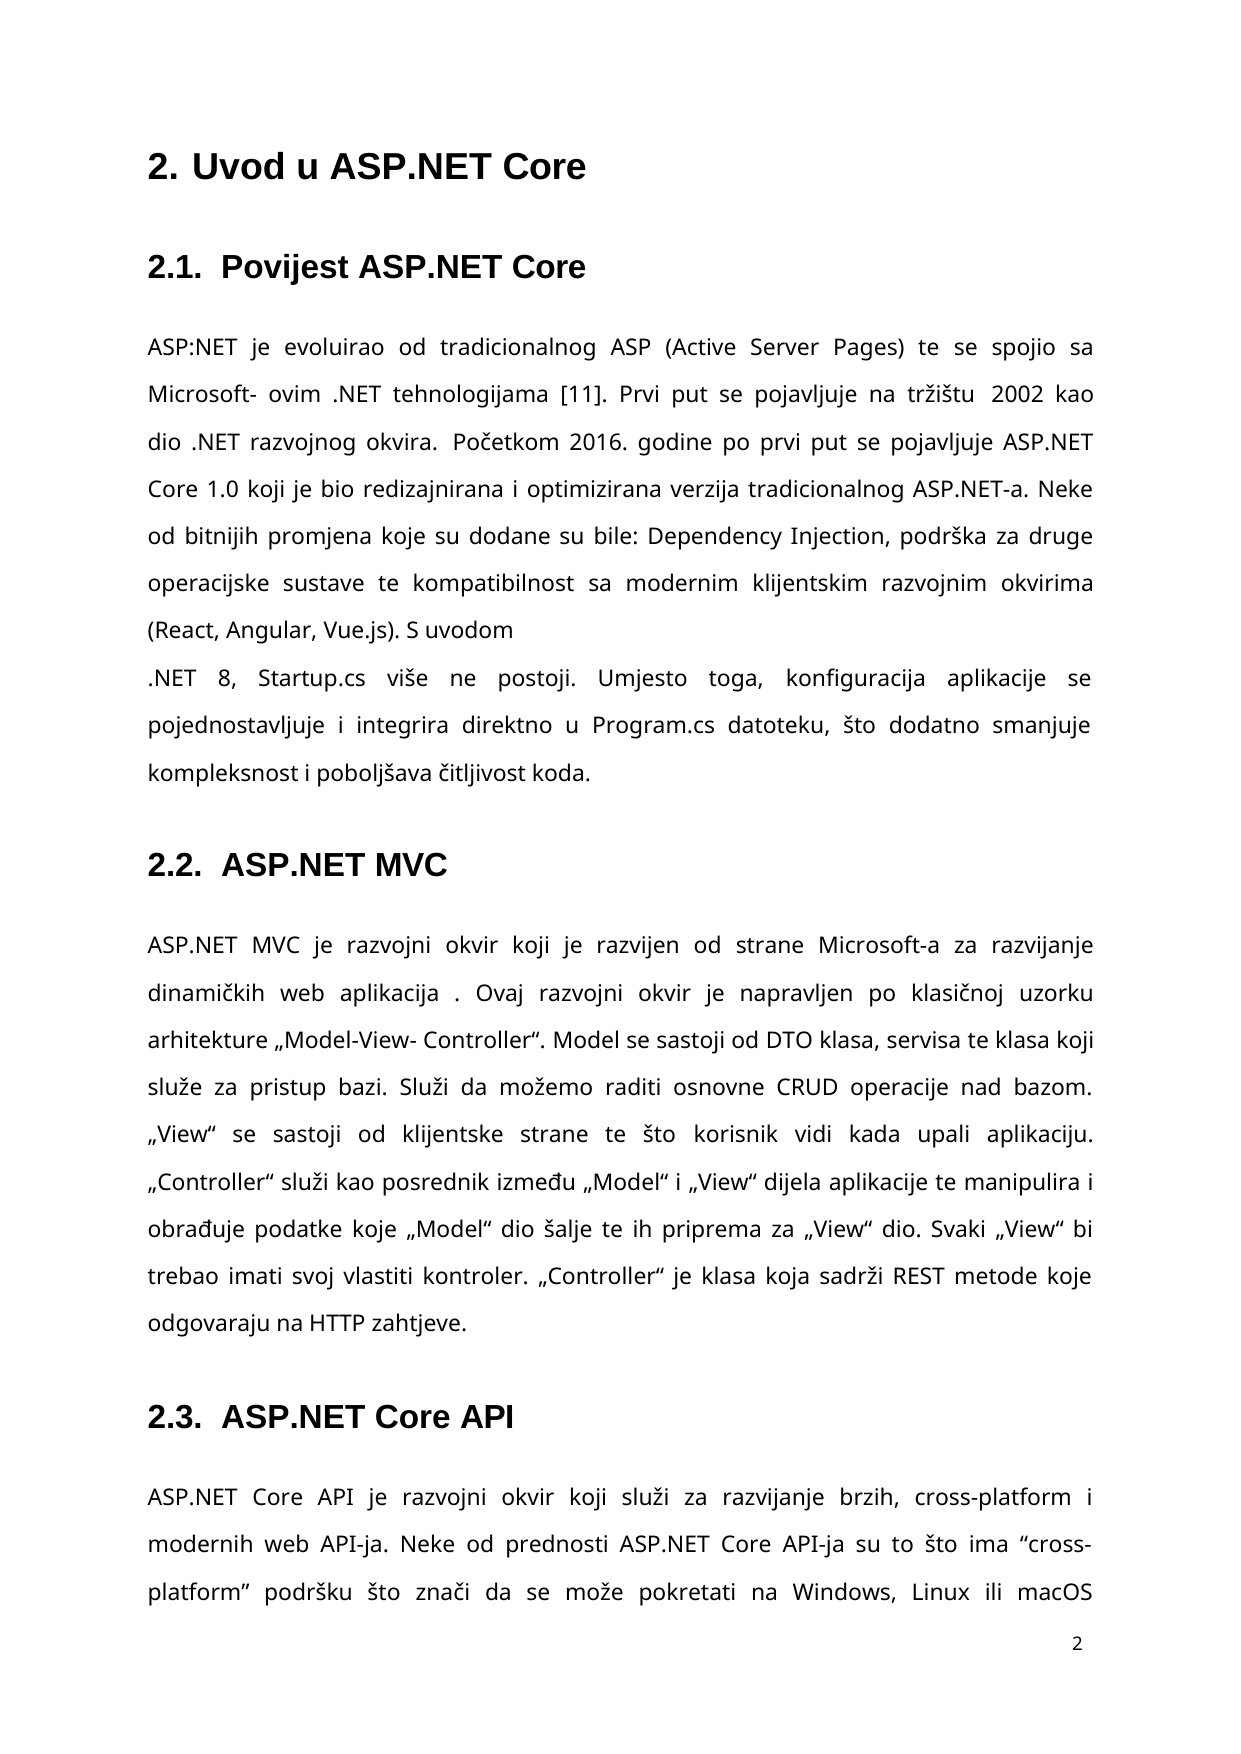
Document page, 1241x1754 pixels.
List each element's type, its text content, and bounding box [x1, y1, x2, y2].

subtitle Povijest ASP.NET Core [147, 247, 1137, 286]
subtitle ASP.NET Core API [147, 1397, 1137, 1435]
subtitle Uvod u ASP.NET Core [147, 144, 1137, 187]
text ASP:NET je evoluirao od tradicionalnog ASP (Active Server Pages) te se spojio sa Microsoft- ovim .NET tehnologijama [11]. Prvi put se pojavljuje na tržištu 2002 kao dio .NET razvojnog okvira. Početkom 2016. godine po prvi put se pojavljuje ASP.NET Core 1.0 koji je bio redizajnirana i optimizirana verzija tradicionalnog ASP.NET-a. Neke od bitnijih promjena koje su dodane su bile: Dependency Injection, podrška za druge operacijske sustave te kompatibilnost sa modernim klijentskim razvojnim okvirima (React, Angular, Vue.js). S uvodom [147, 331, 1094, 646]
text .NET 8, Startup.cs više ne postoji. Umjesto toga, konfiguracija aplikacije se pojednostavljuje i integrira direktno u Program.cs datoteku, što dodatno smanjuje kompleksnost i poboljšava čitljivost koda. [147, 662, 1092, 788]
subtitle ASP.NET MVC [147, 846, 1137, 884]
text ASP.NET MVC je razvojni okvir koji je razvijen od strane Microsoft-a za razvijanje dinamičkih web aplikacija . Ovaj razvojni okvir je napravljen po klasičnoj uzorku arhitekture „Model-View- Controller“. Model se sastoji od DTO klasa, servisa te klasa koji služe za pristup bazi. Služi da možemo raditi osnovne CRUD operacije nad bazom. „View“ se sastoji od klijentske strane te što korisnik vidi kada upali aplikaciju. „Controller“ služi kao posrednik između „Model“ i „View“ dijela aplikacije te manipulira i obrađuje podatke koje „Model“ dio šalje te ih priprema za „View“ dio. Svaki „View“ bi trebao imati svoj vlastiti kontroler. „Controller“ je klasa koja sadrži REST metode koje odgovaraju na HTTP zahtjeve. [147, 929, 1094, 1338]
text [147, 1480, 1093, 1607]
